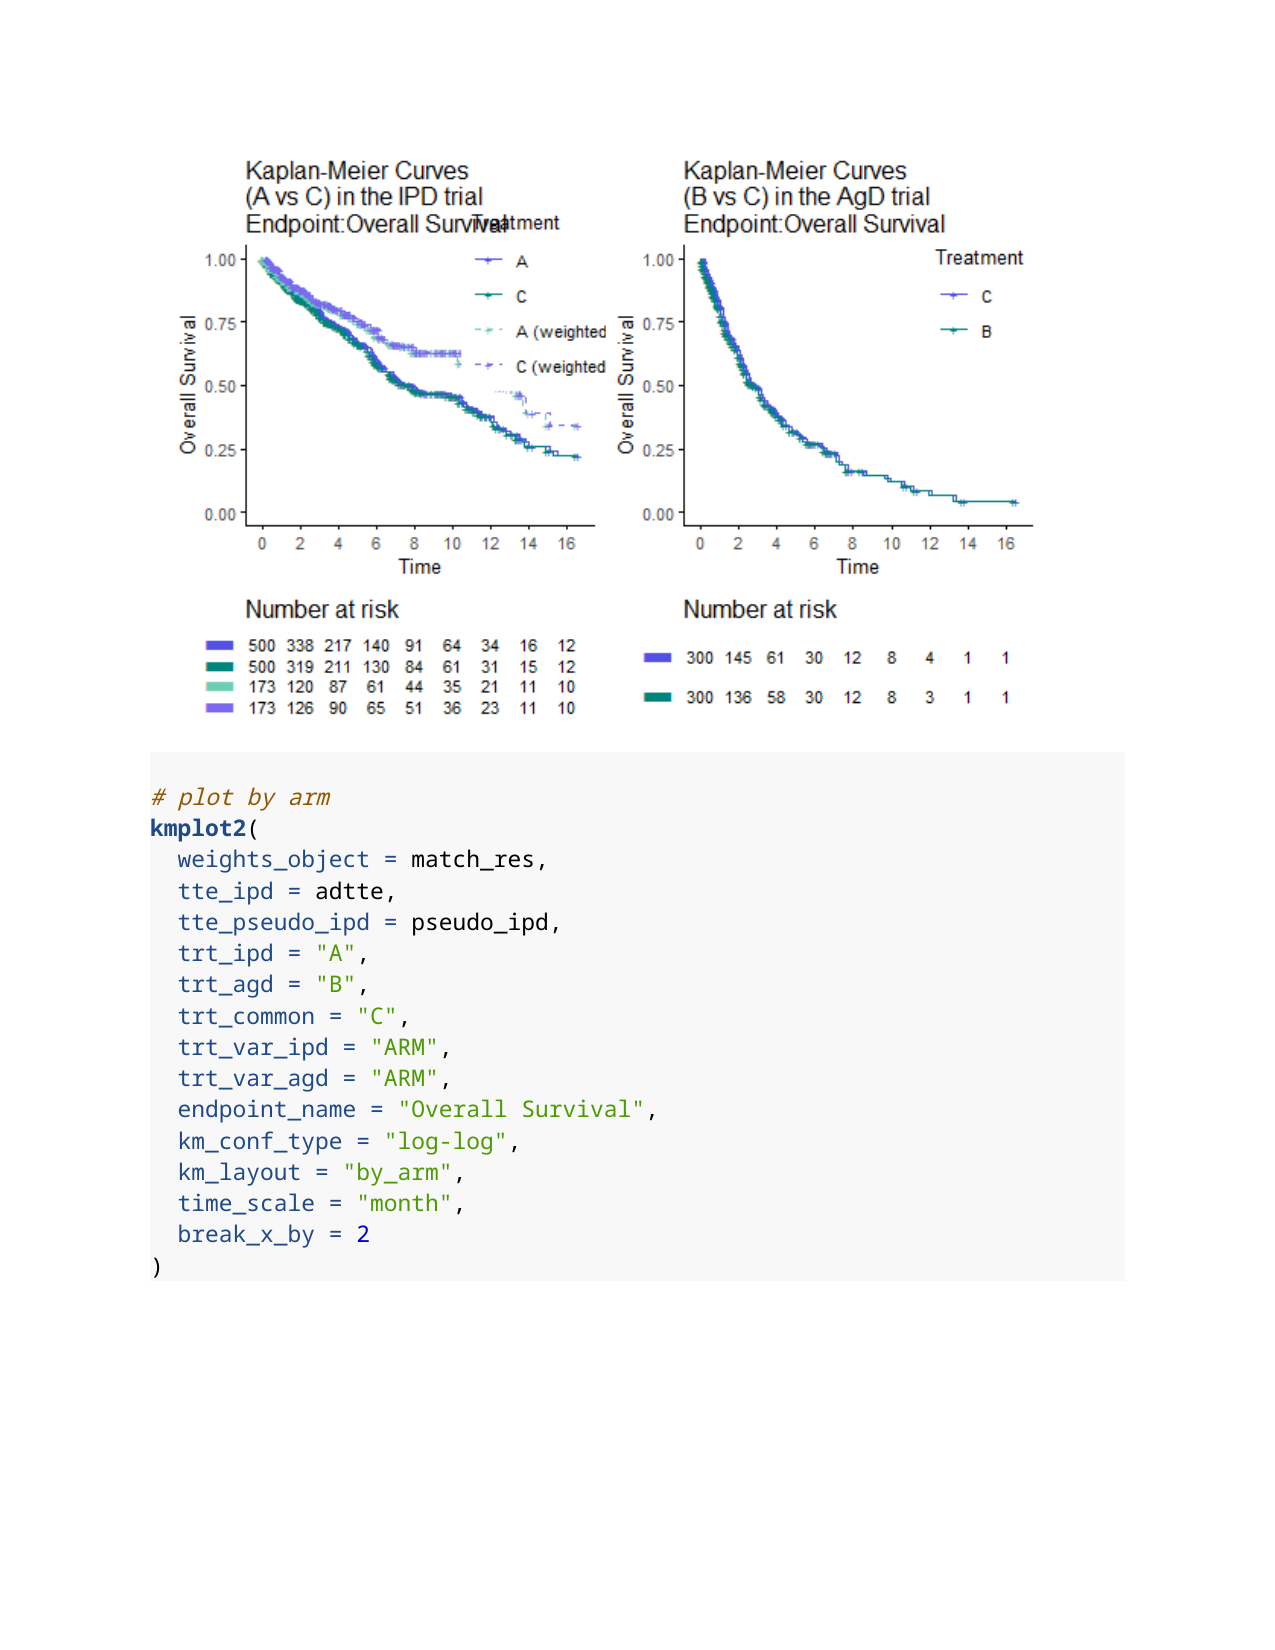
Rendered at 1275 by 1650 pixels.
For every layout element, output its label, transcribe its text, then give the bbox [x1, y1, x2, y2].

text # plot by arm kmplot2( weights_object = match_res, tte_ipd = adtte, tte_pseudo_ipd = pseudo_ipd, trt_ipd = "A", trt_agd = "B", trt_common = "C", trt_var_ipd = "ARM", trt_var_agd = "ARM", endpoint_name = "Overall Survival", km_conf_type = "log-log", km_layout = "by_arm", time_scale = "month", break_x_by = 2 ) [150, 752, 1125, 1281]
picture [168, 150, 1044, 734]
